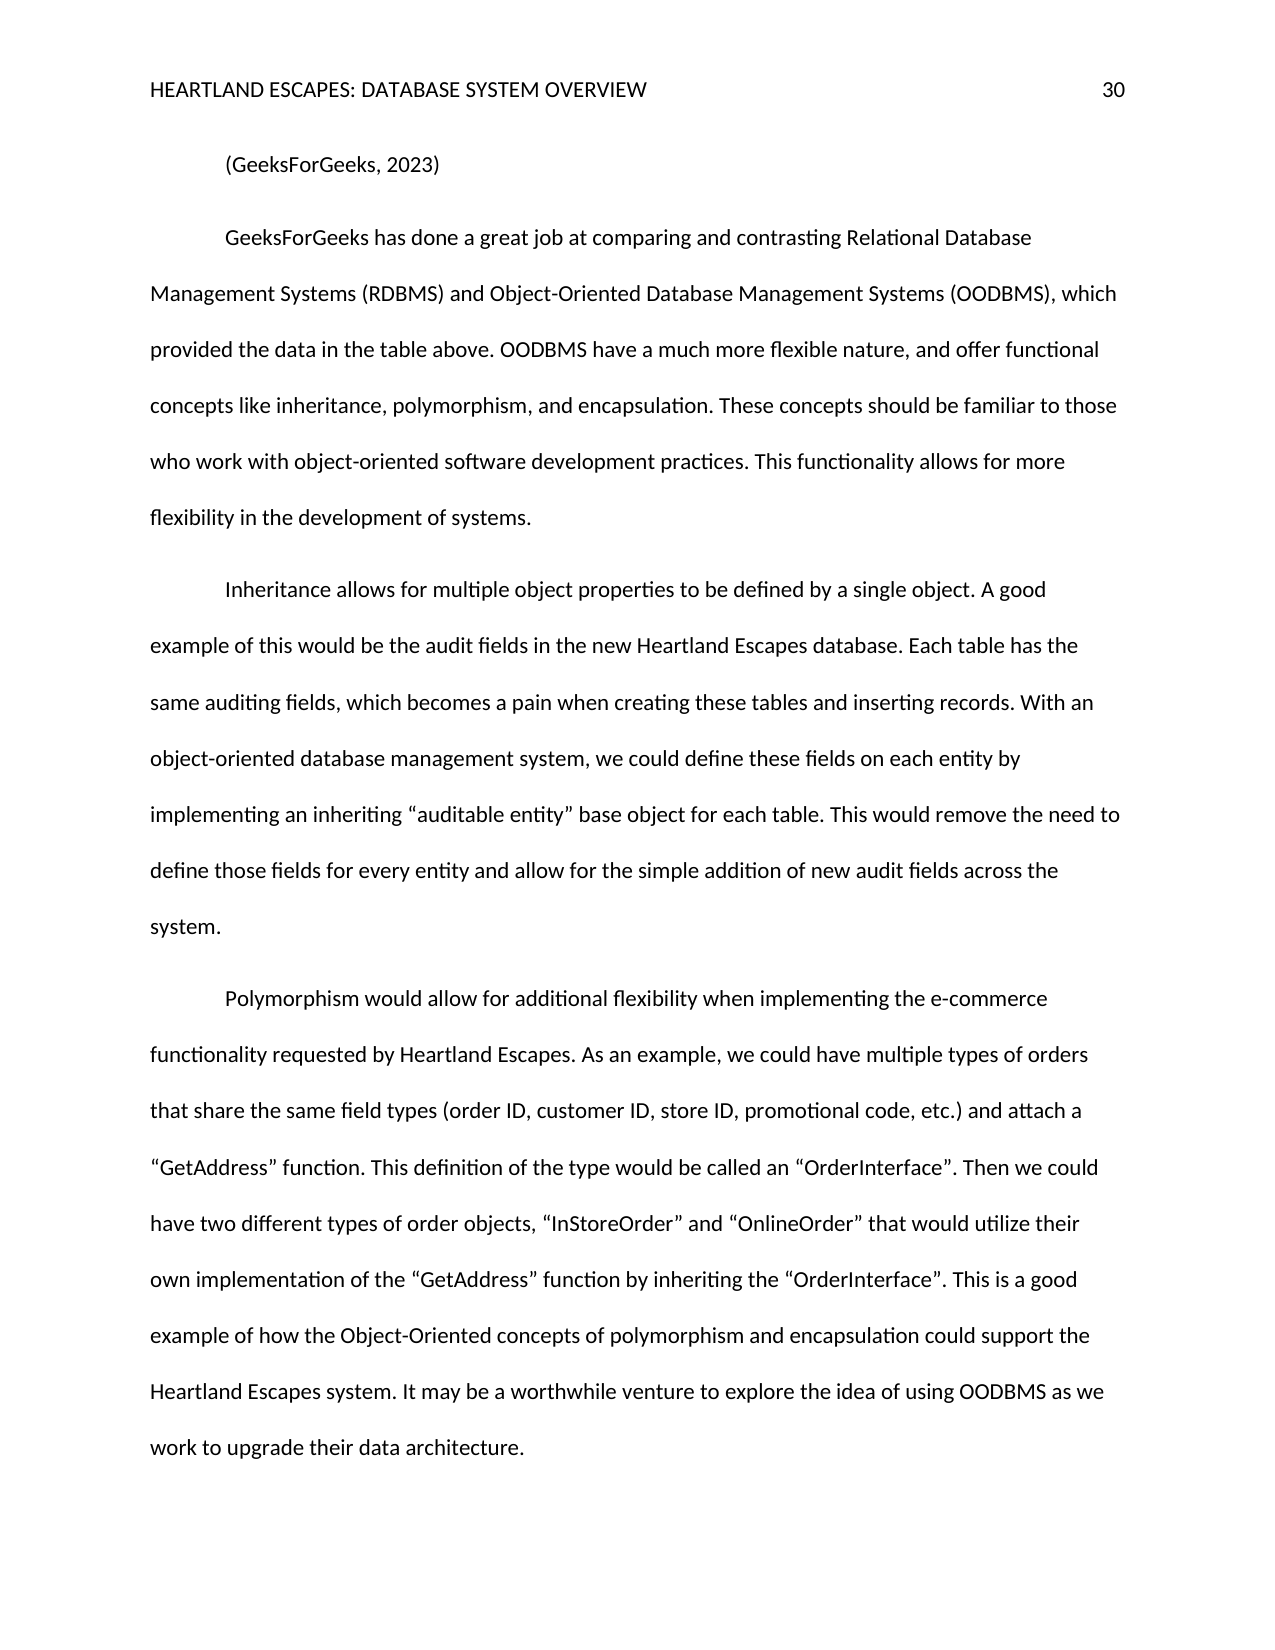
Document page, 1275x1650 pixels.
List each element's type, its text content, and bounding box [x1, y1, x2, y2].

text Inheritance allows for multiple object properties to be defined by a single object. A good example of this would be the audit fields in the new Heartland Escapes database. Each table has the same auditing fields, which becomes a pain when creating these tables and inserting records. With an object-oriented database management system, we could define these fields on each entity by implementing an inheriting “auditable entity” base object for each table. This would remove the need to define those fields for every entity and allow for the simple addition of new audit fields across the system. [150, 576, 1125, 940]
text Polymorphism would allow for additional flexibility when implementing the e-commerce functionality requested by Heartland Escapes. As an example, we could have multiple types of orders that share the same field types (order ID, customer ID, store ID, promotional code, etc.) and attach a “GetAddress” function. This definition of the type would be called an “OrderInterface”. Then we could have two different types of order objects, “InStoreOrder” and “OnlineOrder” that would utilize their own implementation of the “GetAddress” function by inheriting the “OrderInterface”. This is a good example of how the Object-Oriented concepts of polymorphism and encapsulation could support the Heartland Escapes system. It may be a worthwhile venture to explore the idea of using OODBMS as we work to upgrade their data architecture. [150, 984, 1125, 1461]
text GeeksForGeeks has done a great job at comparing and contrasting Relational Database Management Systems (RDBMS) and Object-Oriented Database Management Systems (OODBMS), which provided the data in the table above. OODBMS have a much more flexible nature, and offer functional concepts like inheritance, polymorphism, and encapsulation. These concepts should be familiar to those who work with object-oriented software development practices. This functionality allows for more flexibility in the development of systems. [150, 223, 1125, 531]
text (GeeksForGeeks, 2023) [150, 150, 1125, 178]
